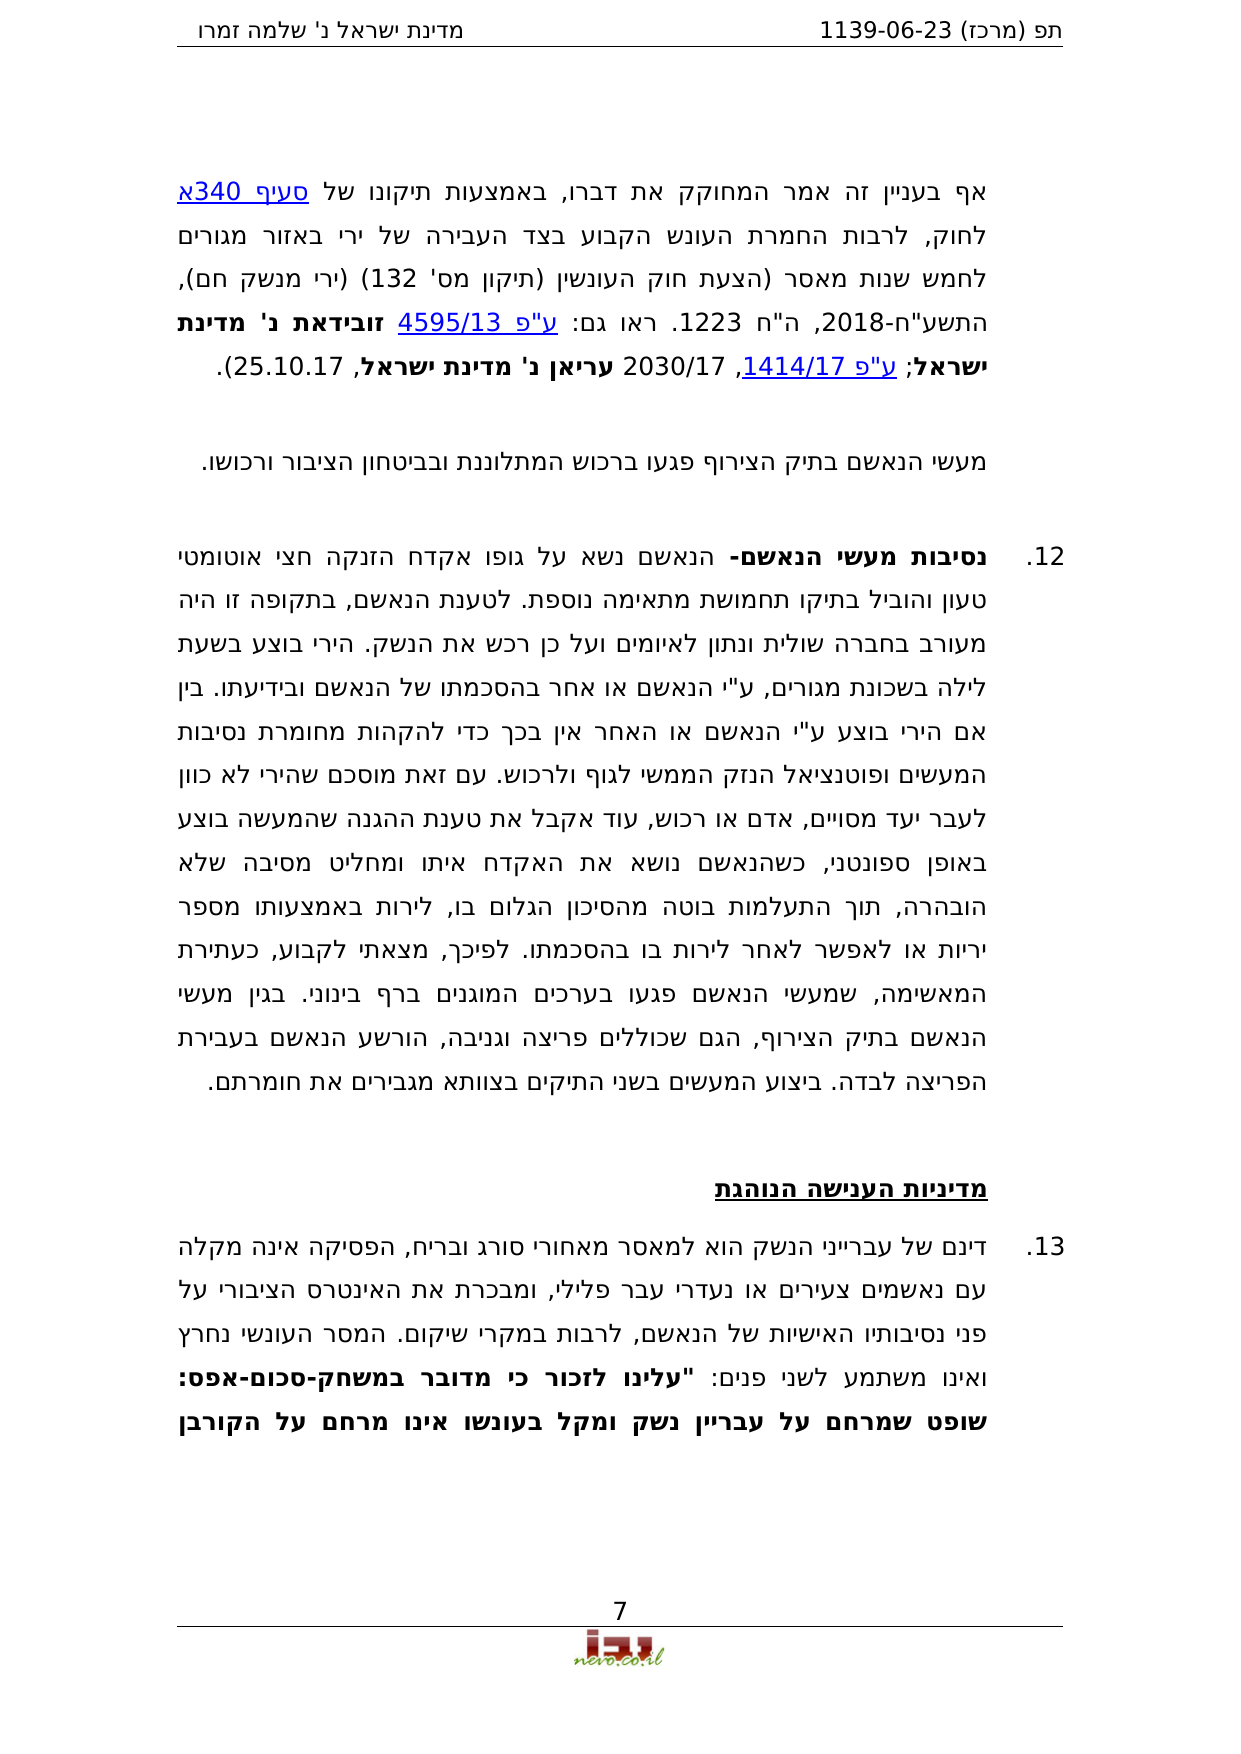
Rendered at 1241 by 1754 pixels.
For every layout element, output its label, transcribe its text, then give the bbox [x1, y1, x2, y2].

list אף בעניין זה אמר המחוקק את דברו, באמצעות תיקונו של סעיף 340א לחוק, לרבות החמרת העונש הקבוע בצד העבירה של ירי באזור מגורים לחמש שנות מאסר (הצעת חוק העונשין (תיקון מס' 132) (ירי מנשק חם), התשע"ח-2018, ה"ח 1223. ראו גם: ע"פ 4595/13 זובידאת נ' מדינת ישראל; ע"פ 1414/17, 2030/17 עריאן נ' מדינת ישראל, 25.10.17). [177, 177, 988, 381]
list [177, 1232, 1026, 1436]
list מעשי הנאשם בתיק הצירוף פגעו ברכוש המתלוננת ובביטחון הציבור ורכושו. [177, 447, 988, 476]
text מדיניות הענישה הנוהגת [177, 1174, 1063, 1203]
list נסיבות מעשי הנאשם- הנאשם נשא על גופו אקדח הזנקה חצי אוטומטי טעון והוביל בתיקו תחמושת מתאימה נוספת. לטענת הנאשם, בתקופה זו היה מעורב בחברה שולית ונתון לאיומים ועל כן רכש את הנשק. הירי בוצע בשעת לילה בשכונת מגורים, ע"י הנאשם או אחר בהסכמתו של הנאשם ובידיעתו. בין אם הירי בוצע ע"י הנאשם או האחר אין בכך כדי להקהות מחומרת נסיבות המעשים ופוטנציאל הנזק הממשי לגוף ולרכוש. עם זאת מוסכם שהירי לא כוון לעבר יעד מסויים, אדם או רכוש, עוד אקבל את טענת ההגנה שהמעשה בוצע באופן ספונטני, כשהנאשם נושא את האקדח איתו ומחליט מסיבה שלא הובהרה, תוך התעלמות בוטה מהסיכון הגלום בו, לירות באמצעותו מספר יריות או לאפשר לאחר לירות בו בהסכמתו. לפיכך, מצאתי לקבוע, כעתירת המאשימה, שמעשי הנאשם פגעו בערכים המוגנים ברף בינוני. בגין מעשי הנאשם בתיק הצירוף, הגם שכוללים פריצה וגניבה, הורשע הנאשם בעבירת הפריצה לבדה. ביצוע המעשים בשני התיקים בצוותא מגבירים את חומרתם. [177, 542, 1026, 1096]
picture [574, 1629, 666, 1667]
